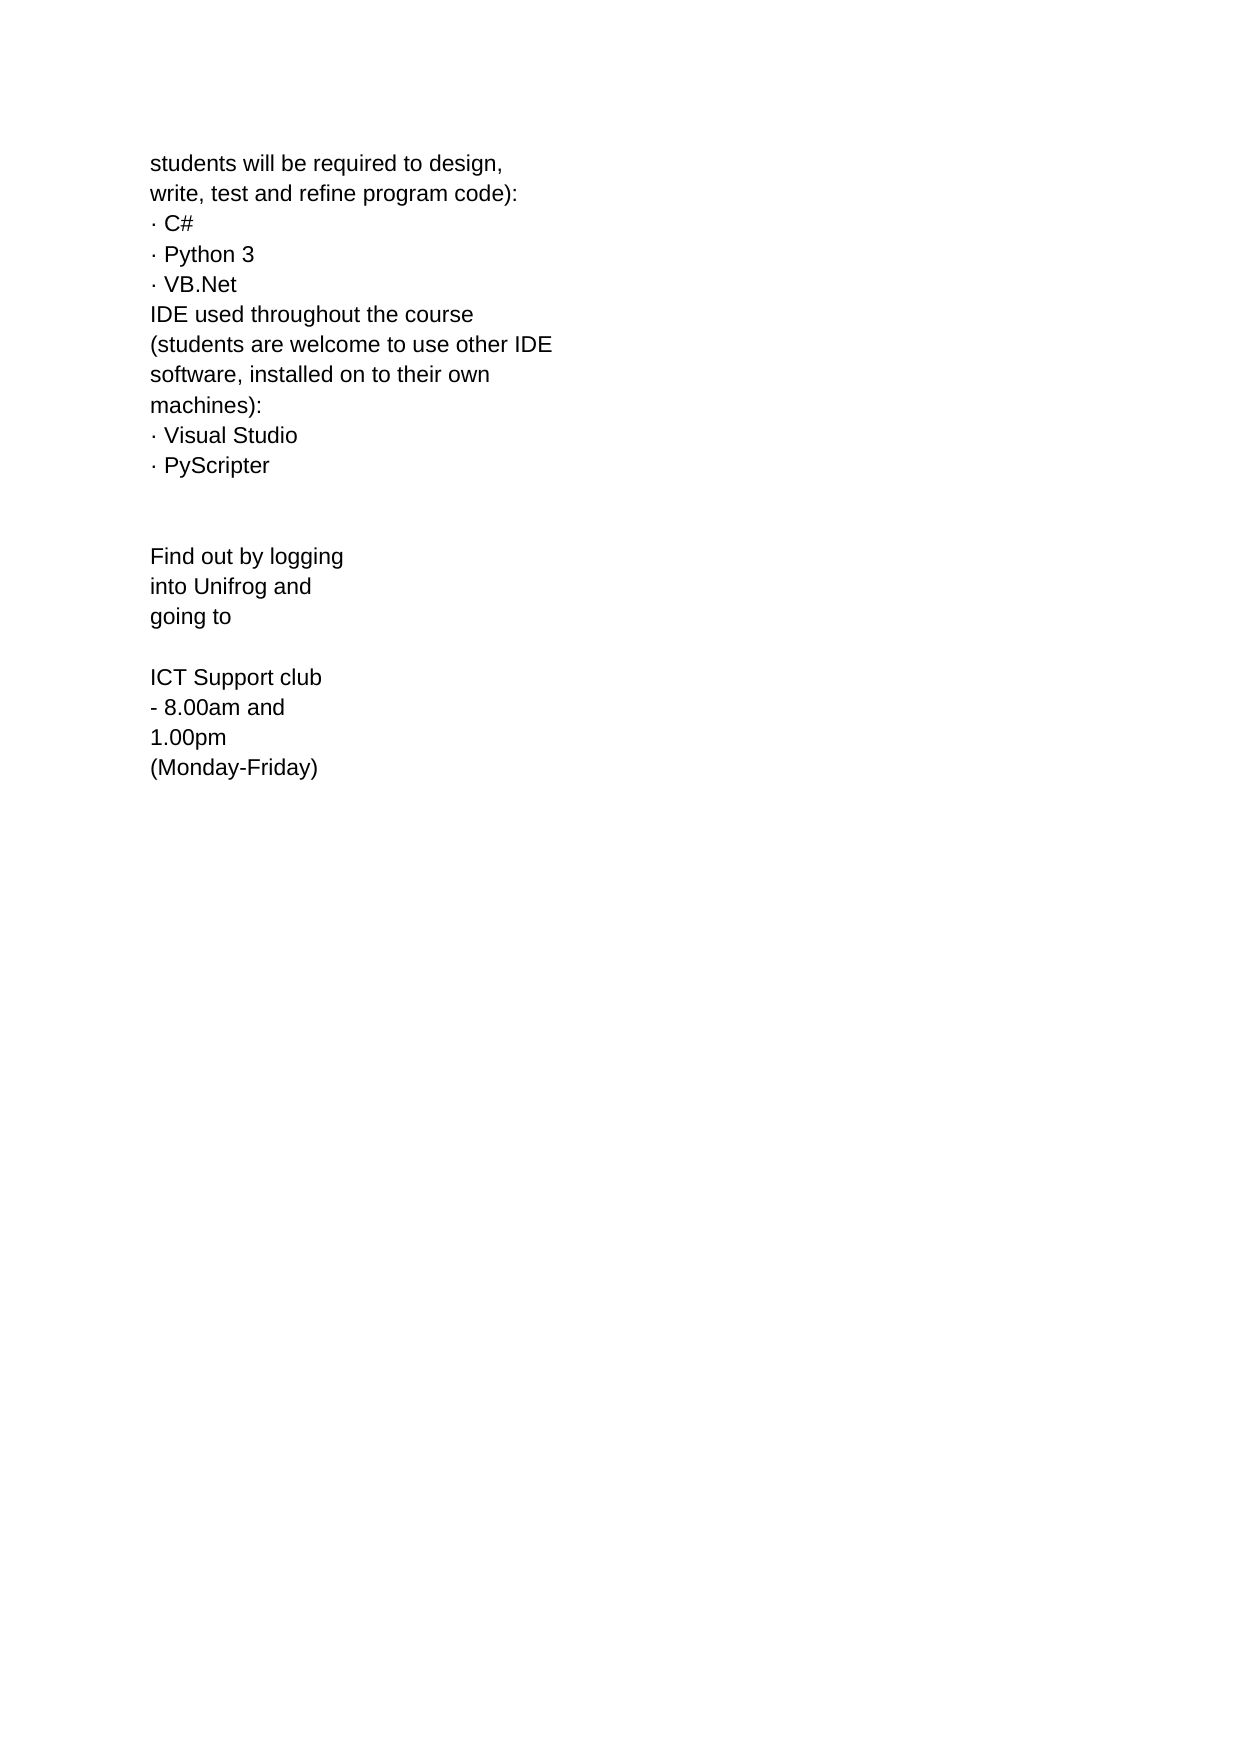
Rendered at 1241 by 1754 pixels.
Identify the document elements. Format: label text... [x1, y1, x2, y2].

text IDE used throughout the course [150, 301, 1090, 327]
text into Unifrog and [150, 573, 1090, 599]
text · VB.Net [150, 271, 1090, 297]
text machines): [150, 392, 1090, 418]
text ICT Support club [150, 663, 1090, 690]
text going to [150, 603, 1090, 629]
text Find out by logging [150, 543, 1090, 569]
text 1.00pm [150, 724, 1090, 750]
text software, installed on to their own [150, 361, 1090, 388]
text · Visual Studio [150, 422, 1090, 448]
text (Monday-Friday) [150, 754, 1090, 781]
text · C# [150, 210, 1090, 237]
text write, test and refine program code): [150, 180, 1090, 207]
text · Python 3 [150, 241, 1090, 267]
text (students are welcome to use other IDE [150, 331, 1090, 358]
text · PyScripter [150, 452, 1090, 478]
text students will be required to design, [150, 150, 1090, 176]
text - 8.00am and [150, 694, 1090, 720]
